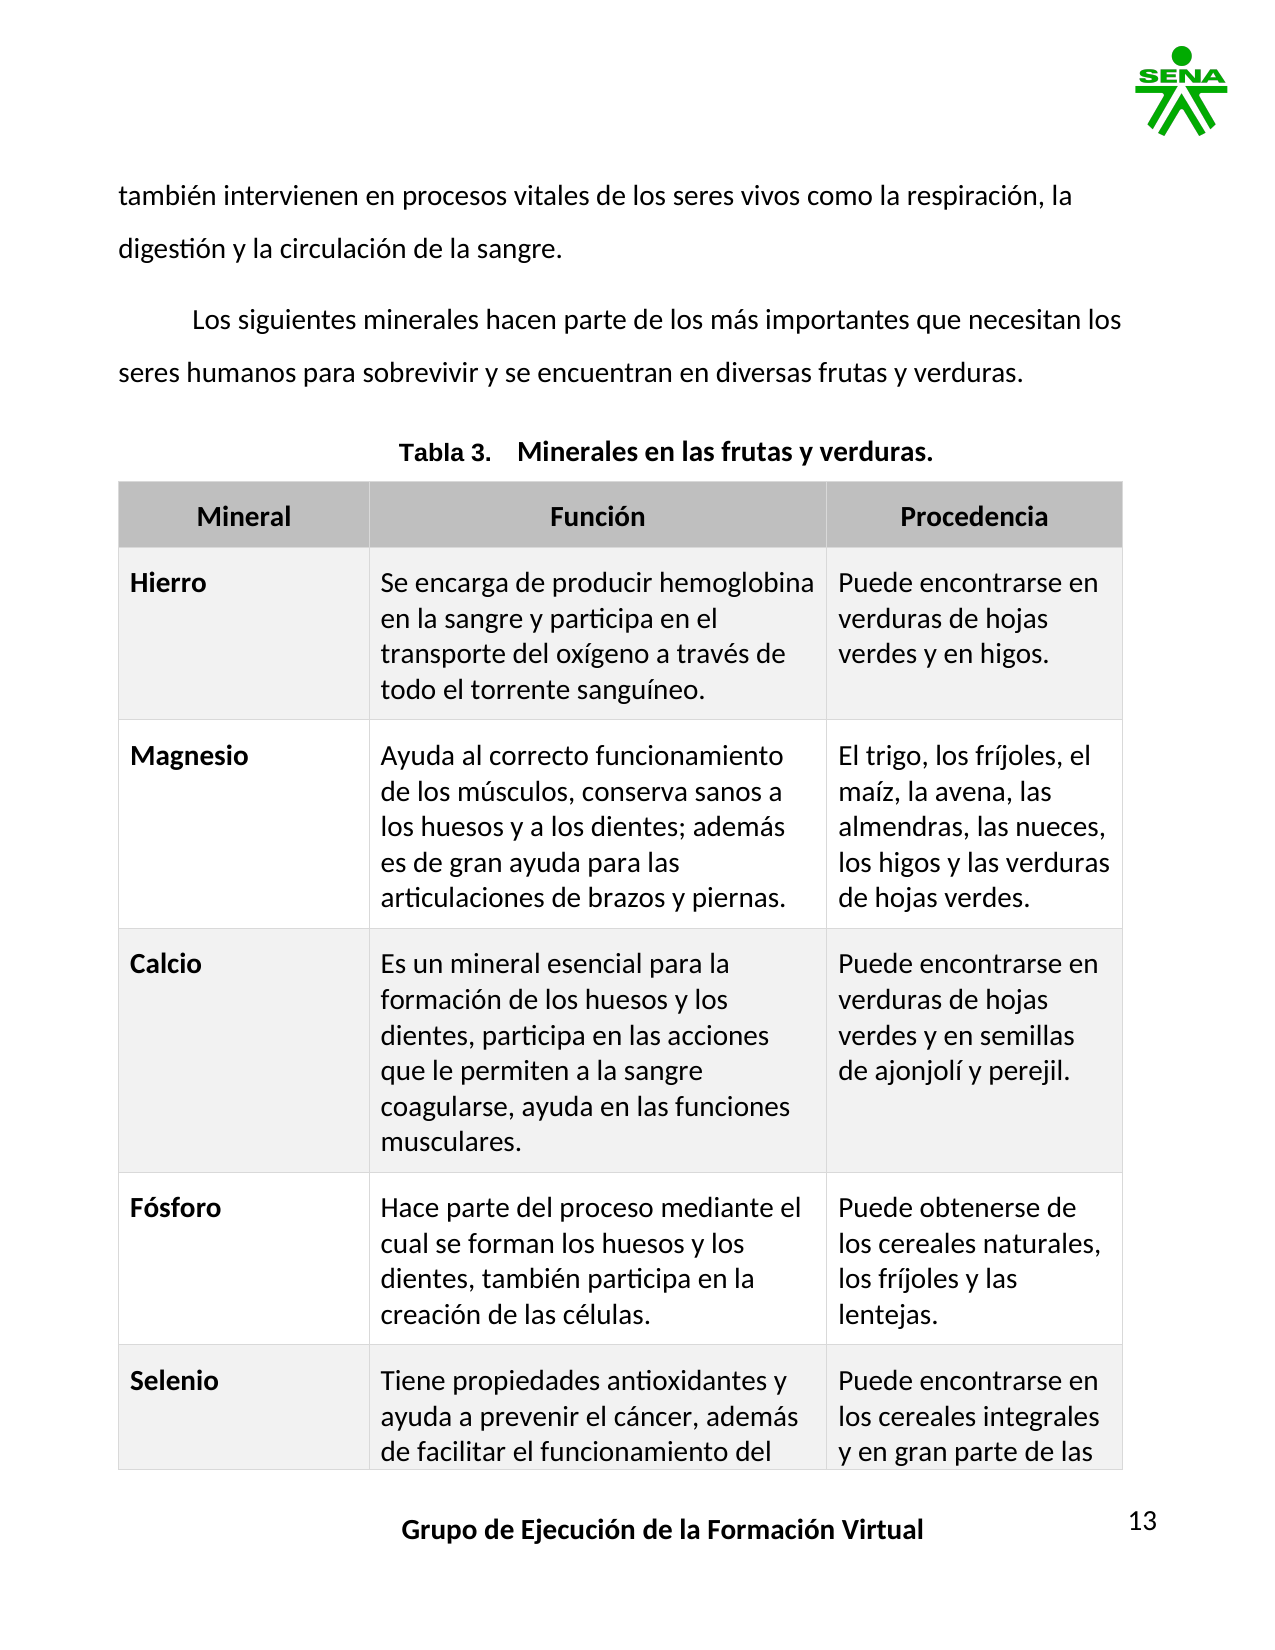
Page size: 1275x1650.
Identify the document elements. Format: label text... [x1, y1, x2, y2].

table_cell Es un mineral esencial para la formación de los huesos y los dientes, participa en las acciones que le permiten a la sangre coagularse, ayuda en las funciones musculares. [370, 929, 826, 1172]
table_header Procedencia [827, 482, 1122, 547]
table_cell Hace parte del proceso mediante el cual se forman los huesos y los dientes, también participa en la creación de las células. [370, 1173, 826, 1344]
table_cell Ayuda al correcto funcionamiento de los músculos, conserva sanos a los huesos y a los dientes; además es de gran ayuda para las articulaciones de brazos y piernas. [370, 720, 826, 928]
text Minerales en las frutas y verduras. [399, 433, 1157, 468]
table_cell Puede encontrarse en los cereales integrales y en gran parte de las verduras. [827, 1345, 1122, 1469]
picture [1135, 46, 1228, 136]
text Los siguientes minerales hacen parte de los más importantes que necesitan los seres humanos para sobrevivir y se encuentran en diversas frutas y verduras. [118, 301, 1157, 390]
table_cell Calcio [119, 929, 369, 1172]
table_cell Puede encontrarse en verduras de hojas verdes y en higos. [827, 548, 1122, 719]
table_header Función [370, 482, 826, 547]
table_header Mineral [119, 482, 369, 547]
table_cell Fósforo [119, 1173, 369, 1344]
table_cell Selenio [119, 1345, 369, 1469]
table_cell Hierro [119, 548, 369, 719]
table_cell Se encarga de producir hemoglobina en la sangre y participa en el transporte del oxígeno a través de todo el torrente sanguíneo. [370, 548, 826, 719]
table_cell Puede obtenerse de los cereales naturales, los fríjoles y las lentejas. [827, 1173, 1122, 1344]
table_cell Puede encontrarse en verduras de hojas verdes y en semillas de ajonjolí y perejil. [827, 929, 1122, 1172]
table_cell Magnesio [119, 720, 369, 928]
table_cell El trigo, los fríjoles, el maíz, la avena, las almendras, las nueces, los higos y las verduras de hojas verdes. [827, 720, 1122, 928]
